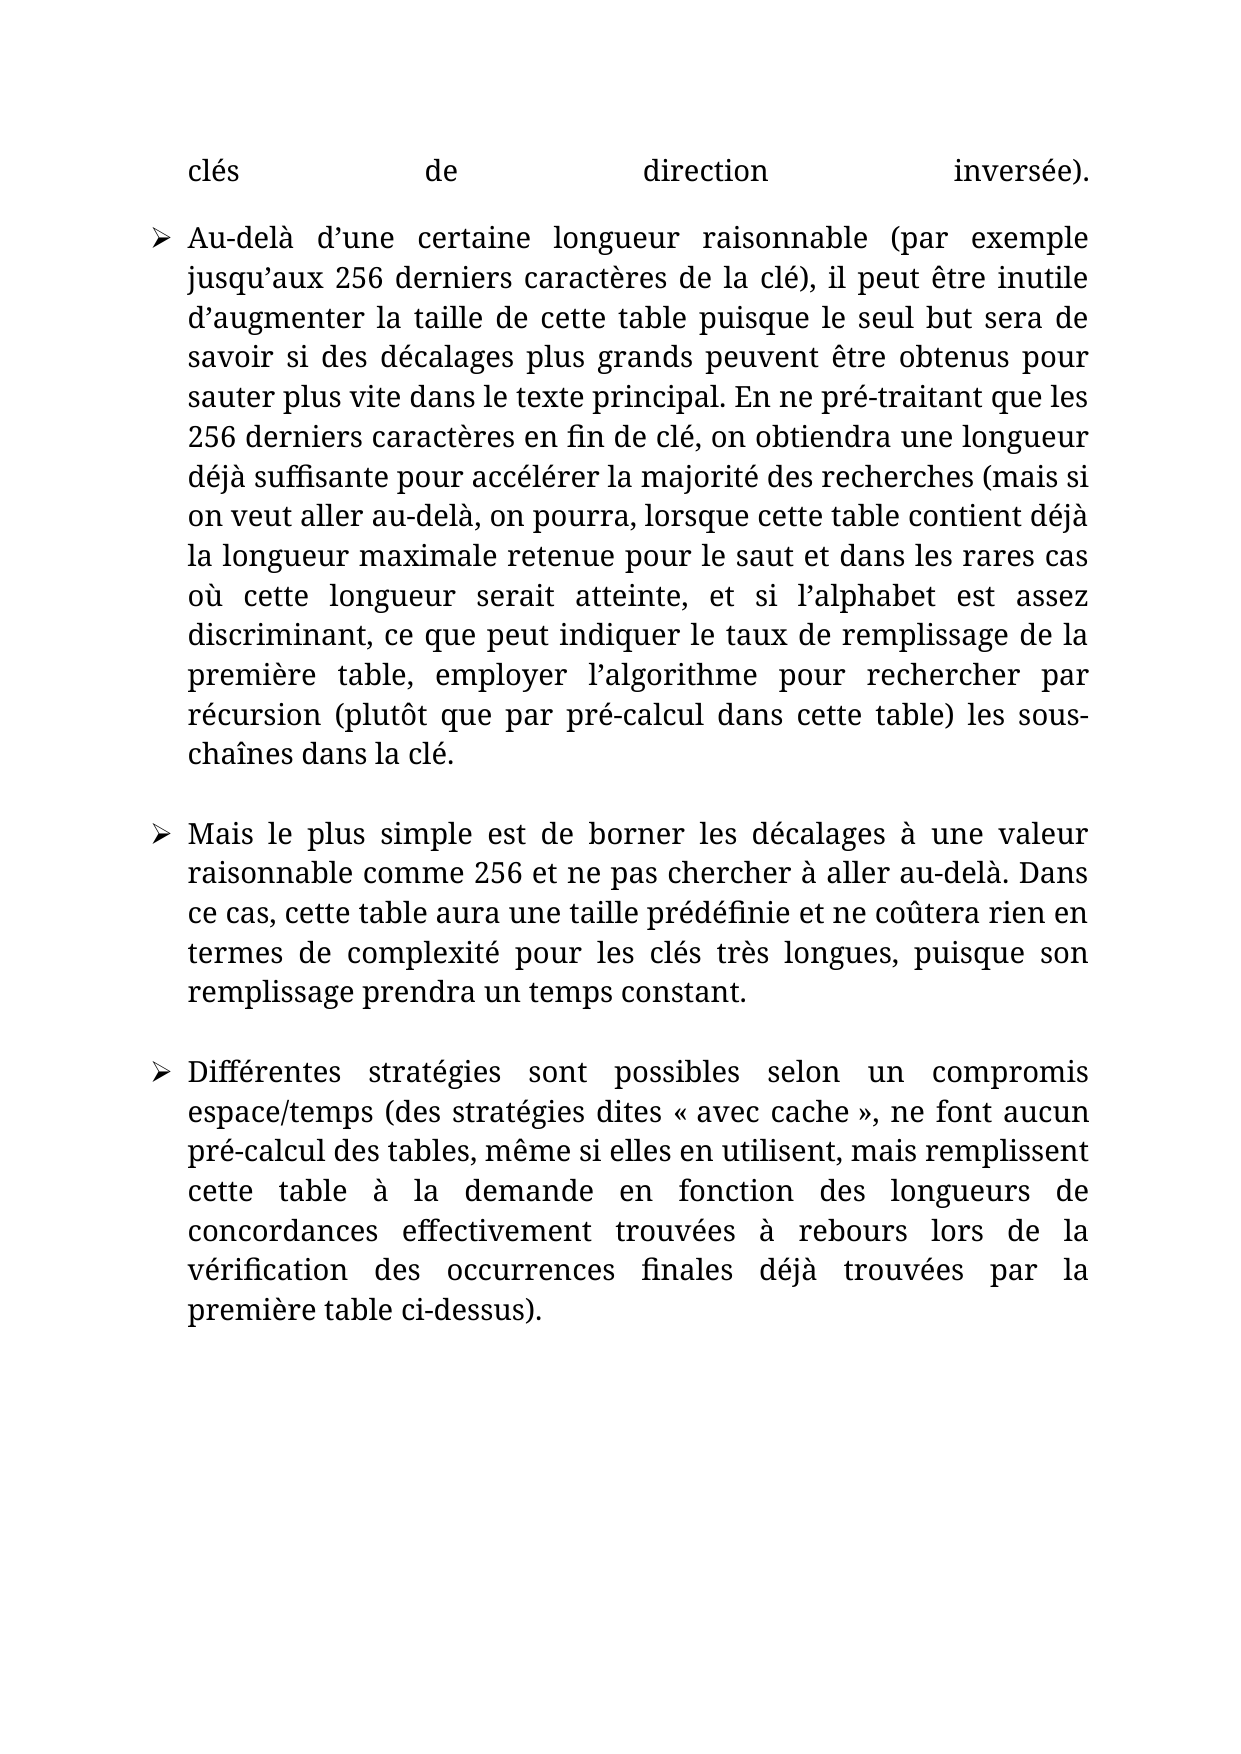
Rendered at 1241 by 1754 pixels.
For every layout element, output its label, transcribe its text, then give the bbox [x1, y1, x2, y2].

list Mais le plus simple est de borner les décalages à une valeur raisonnable comme 256 et ne pas chercher à aller au-delà. Dans ce cas, cette table aura une taille prédéfinie et ne coûtera rien en termes de complexité pour les clés très longues, puisque son remplissage prendra un temps constant. [150, 813, 1090, 1011]
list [150, 150, 1090, 218]
list Au-delà d’une certaine longueur raisonnable (par exemple jusqu’aux 256 derniers caractères de la clé), il peut être inutile d’augmenter la taille de cette table puisque le seul but sera de savoir si des décalages plus grands peuvent être obtenus pour sauter plus vite dans le texte principal. En ne pré-traitant que les 256 derniers caractères en fin de clé, on obtiendra une longueur déjà suffisante pour accélérer la majorité des recherches (mais si on veut aller au-delà, on pourra, lorsque cette table contient déjà la longueur maximale retenue pour le saut et dans les rares cas où cette longueur serait atteinte, et si l’alphabet est assez discriminant, ce que peut indiquer le taux de remplissage de la première table, employer l’algorithme pour rechercher par récursion (plutôt que par pré-calcul dans cette table) les sous-chaînes dans la clé. [150, 218, 1090, 773]
list Différentes stratégies sont possibles selon un compromis espace/temps (des stratégies dites « avec cache », ne font aucun pré-calcul des tables, même si elles en utilisent, mais remplissent cette table à la demande en fonction des longueurs de concordances effectivement trouvées à rebours lors de la vérification des occurrences finales déjà trouvées par la première table ci-dessus). [150, 1051, 1090, 1329]
